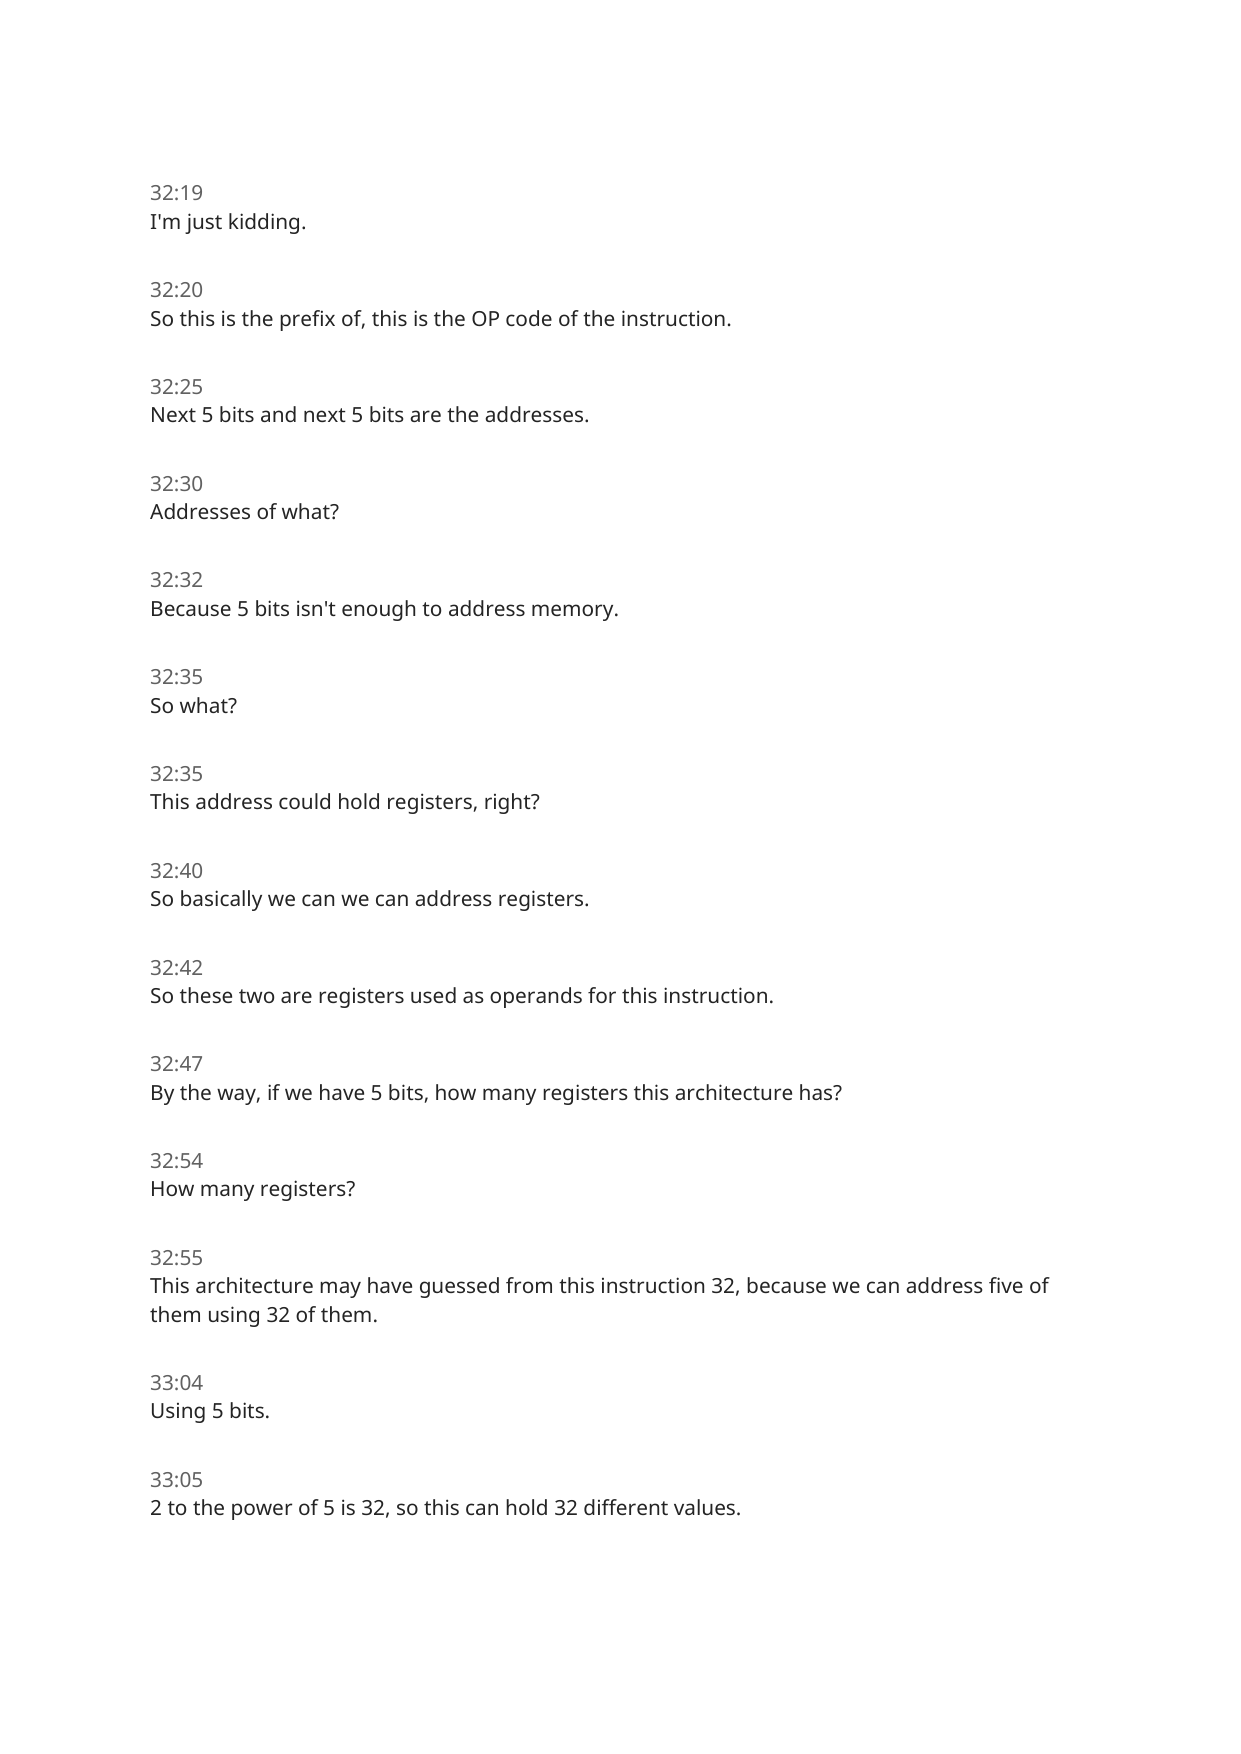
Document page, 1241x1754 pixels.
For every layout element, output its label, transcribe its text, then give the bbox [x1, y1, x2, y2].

text 32:25 Next 5 bits and next 5 bits are the addresses. [150, 343, 1090, 429]
text 32:54 How many registers? [150, 1118, 1090, 1203]
text 32:35 This address could hold registers, right? [150, 731, 1090, 816]
text 32:30 Addresses of what? [150, 440, 1090, 526]
text 32:19 I'm just kidding. [150, 150, 1090, 235]
text 32:32 Because 5 bits isn't enough to address memory. [150, 537, 1090, 622]
text 33:04 Using 5 bits. [150, 1340, 1090, 1425]
text 32:42 So these two are registers used as operands for this instruction. [150, 924, 1090, 1009]
text 33:05 2 to the power of 5 is 32, so this can hold 32 different values. [150, 1436, 1090, 1522]
text 32:20 So this is the prefix of, this is the OP code of the instruction. [150, 247, 1090, 332]
text 32:55 This architecture may have guessed from this instruction 32, because we can address five of them using 32 of them. [150, 1214, 1090, 1328]
text 32:35 So what? [150, 634, 1090, 719]
text 32:47 By the way, if we have 5 bits, how many registers this architecture has? [150, 1021, 1090, 1106]
text 32:40 So basically we can we can address registers. [150, 827, 1090, 913]
